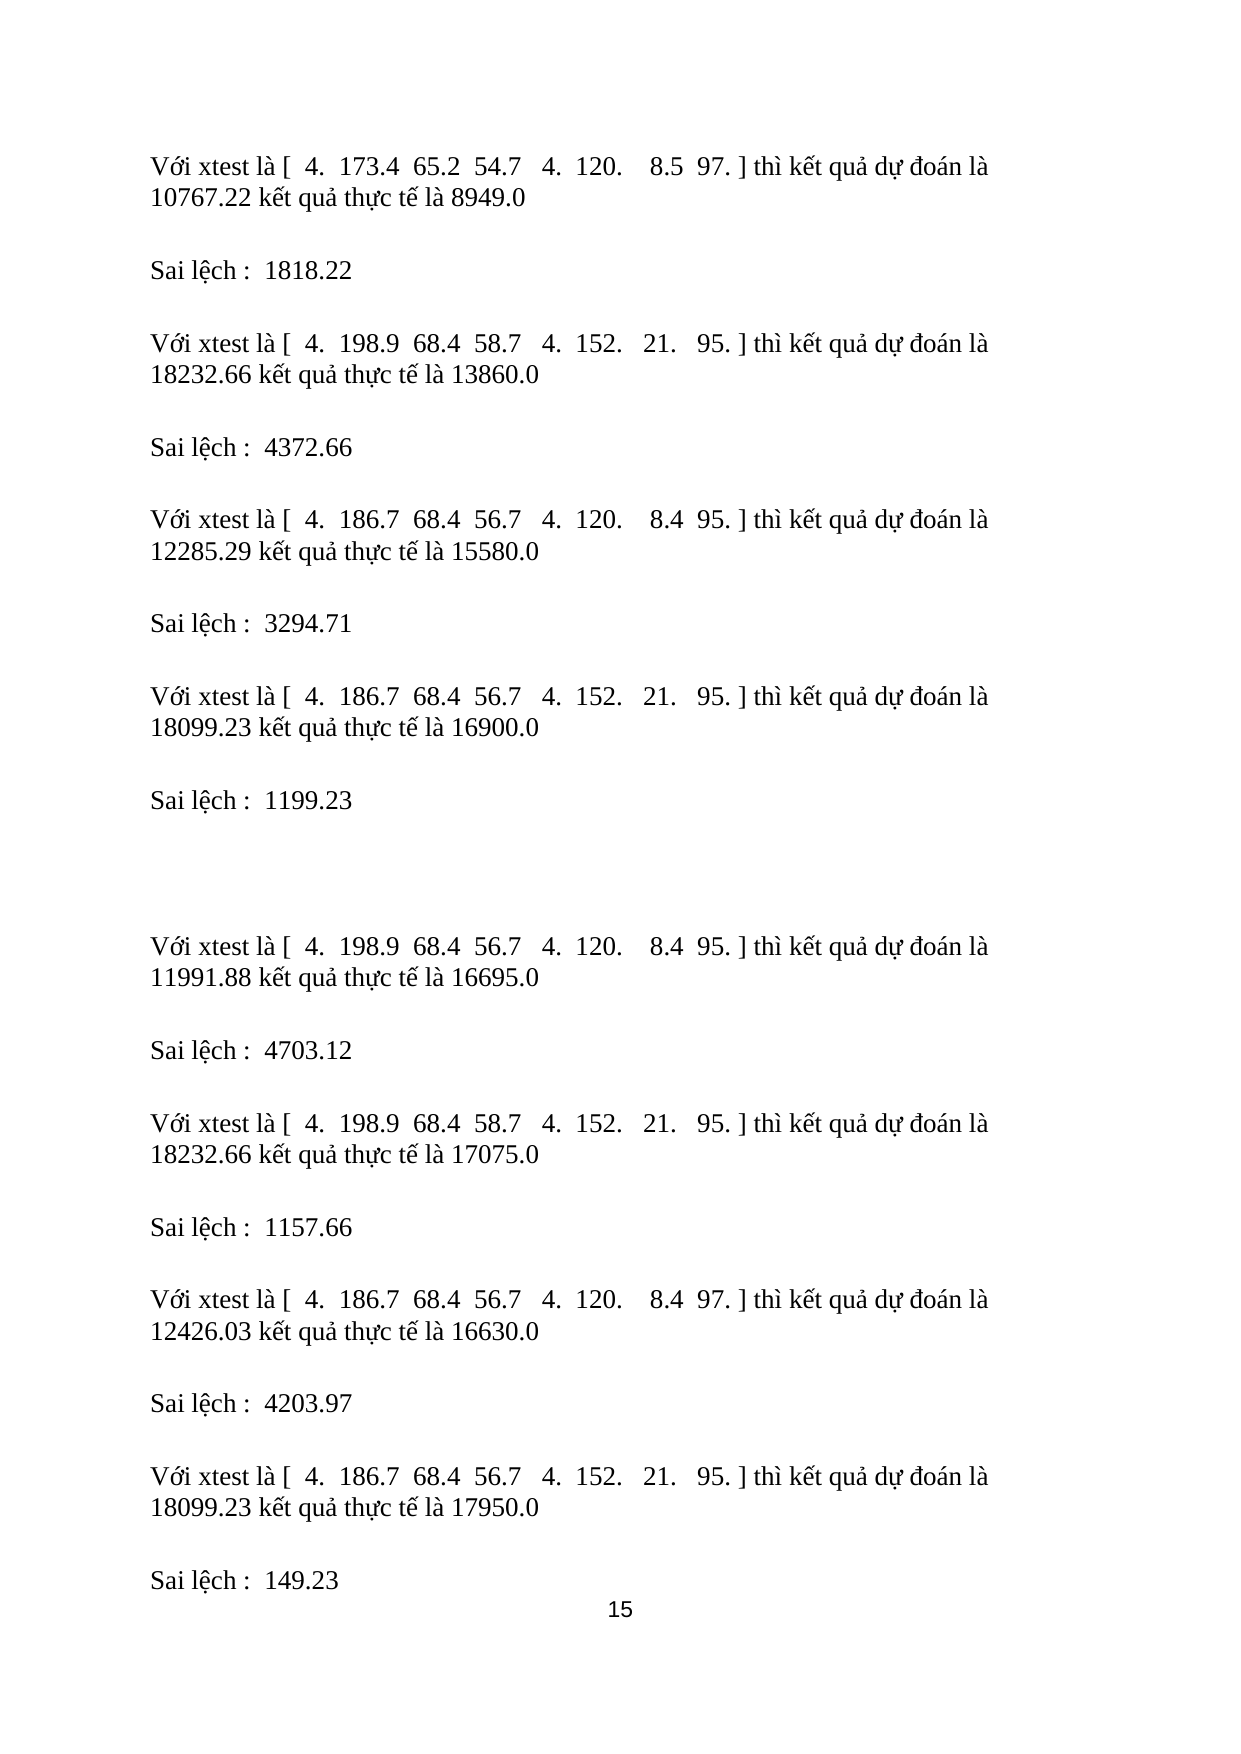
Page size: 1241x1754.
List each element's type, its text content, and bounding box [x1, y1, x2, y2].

subtitle Sai lệch : 4203.97 [150, 1387, 1090, 1418]
subtitle Sai lệch : 4372.66 [150, 431, 1090, 462]
subtitle Với xtest là [ 4. 186.7 68.4 56.7 4. 120. 8.4 95. ] thì kết quả dự đoán là 12285.29 kết quả thực tế là 15580.0 [150, 503, 1090, 566]
subtitle Sai lệch : 1818.22 [150, 254, 1090, 285]
subtitle Sai lệch : 4703.12 [150, 1034, 1090, 1065]
subtitle Với xtest là [ 4. 173.4 65.2 54.7 4. 120. 8.5 97. ] thì kết quả dự đoán là 10767.22 kết quả thực tế là 8949.0 [150, 150, 1090, 212]
subtitle Với xtest là [ 4. 186.7 68.4 56.7 4. 120. 8.4 97. ] thì kết quả dự đoán là 12426.03 kết quả thực tế là 16630.0 [150, 1283, 1090, 1346]
subtitle Với xtest là [ 4. 198.9 68.4 58.7 4. 152. 21. 95. ] thì kết quả dự đoán là 18232.66 kết quả thực tế là 17075.0 [150, 1107, 1090, 1169]
subtitle Sai lệch : 3294.71 [150, 607, 1090, 639]
subtitle Sai lệch : 149.23 [150, 1564, 1090, 1595]
subtitle Với xtest là [ 4. 186.7 68.4 56.7 4. 152. 21. 95. ] thì kết quả dự đoán là 18099.23 kết quả thực tế là 16900.0 [150, 680, 1090, 743]
subtitle Với xtest là [ 4. 198.9 68.4 56.7 4. 120. 8.4 95. ] thì kết quả dự đoán là 11991.88 kết quả thực tế là 16695.0 [150, 930, 1090, 992]
subtitle Sai lệch : 1199.23 [150, 784, 1090, 815]
subtitle Với xtest là [ 4. 186.7 68.4 56.7 4. 152. 21. 95. ] thì kết quả dự đoán là 18099.23 kết quả thực tế là 17950.0 [150, 1460, 1090, 1522]
subtitle Sai lệch : 1157.66 [150, 1211, 1090, 1242]
subtitle Với xtest là [ 4. 198.9 68.4 58.7 4. 152. 21. 95. ] thì kết quả dự đoán là 18232.66 kết quả thực tế là 13860.0 [150, 327, 1090, 389]
